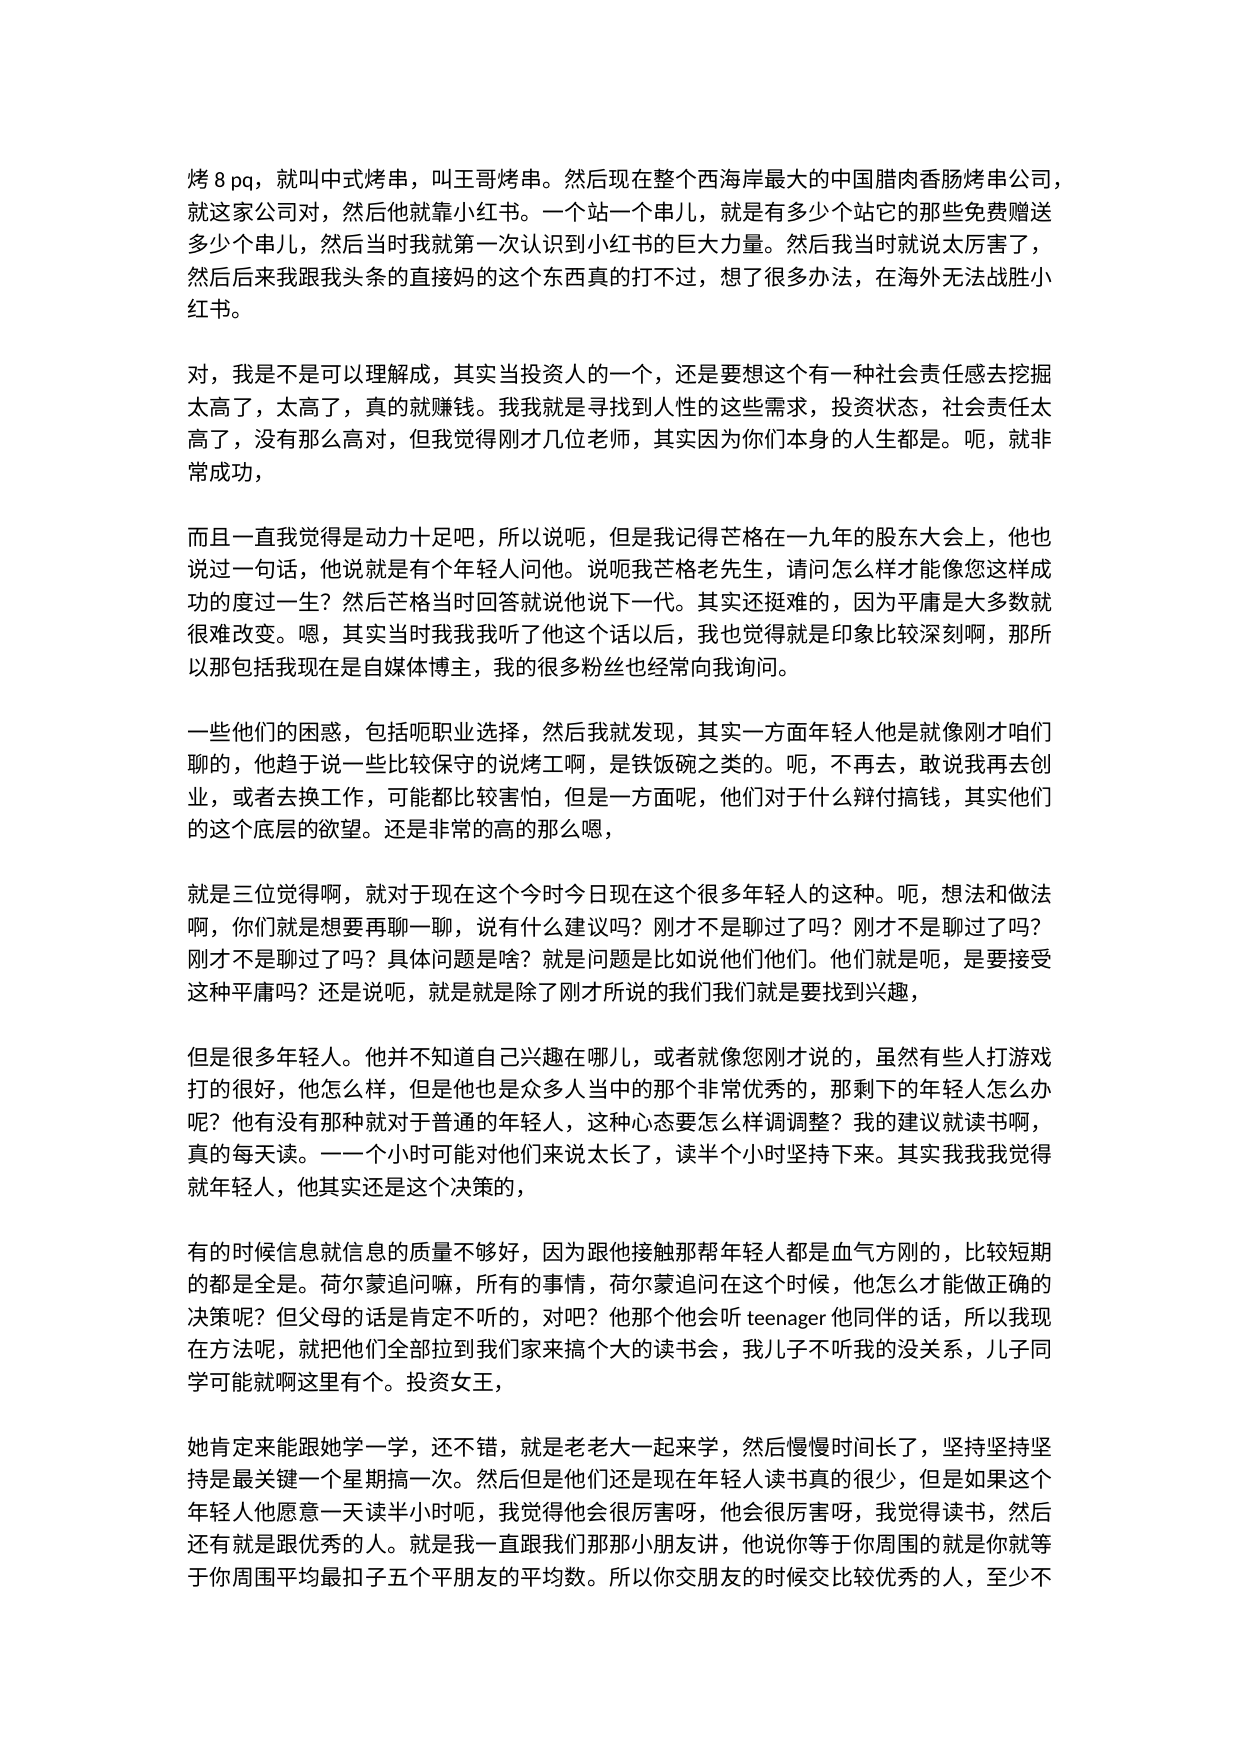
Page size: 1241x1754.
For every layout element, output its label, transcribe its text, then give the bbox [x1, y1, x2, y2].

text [187, 1429, 1053, 1592]
text 一些他们的困惑，包括呃职业选择，然后我就发现，其实一方面年轻人他是就像刚才咱们聊的，他趋于说一些比较保守的说烤工啊，是铁饭碗之类的。呃，不再去，敢说我再去创业，或者去换工作，可能都比较害怕，但是一方面呢，他们对于什么辩付搞钱，其实他们的这个底层的欲望。还是非常的高的那么嗯， [187, 714, 1053, 844]
text 而且一直我觉得是动力十足吧，所以说呃，但是我记得芒格在一九年的股东大会上，他也说过一句话，他说就是有个年轻人问他。说呃我芒格老先生，请问怎么样才能像您这样成功的度过一生？然后芒格当时回答就说他说下一代。其实还挺难的，因为平庸是大多数就很难改变。嗯，其实当时我我我听了他这个话以后，我也觉得就是印象比较深刻啊，那所以那包括我现在是自媒体博主，我的很多粉丝也经常向我询问。 [187, 519, 1053, 682]
text 对，我是不是可以理解成，其实当投资人的一个，还是要想这个有一种社会责任感去挖掘，太高了，太高了，真的就赚钱。我我就是寻找到人性的这些需求，投资状态，社会责任太高了，没有那么高对，但我觉得刚才几位老师，其实因为你们本身的人生都是。呃，就非常成功， [187, 357, 1053, 487]
text 但是很多年轻人。他并不知道自己兴趣在哪儿，或者就像您刚才说的，虽然有些人打游戏打的很好，他怎么样，但是他也是众多人当中的那个非常优秀的，那剩下的年轻人怎么办呢？他有没有那种就对于普通的年轻人，这种心态要怎么样调调整？我的建议就读书啊，真的每天读。一一个小时可能对他们来说太长了，读半个小时坚持下来。其实我我我觉得就年轻人，他其实还是这个决策的， [187, 1039, 1053, 1202]
text 就是三位觉得啊，就对于现在这个今时今日现在这个很多年轻人的这种。呃，想法和做法啊，你们就是想要再聊一聊，说有什么建议吗？刚才不是聊过了吗？刚才不是聊过了吗？刚才不是聊过了吗？具体问题是啥？就是问题是比如说他们他们。他们就是呃，是要接受这种平庸吗？还是说呃，就是就是除了刚才所说的我们我们就是要找到兴趣， [187, 877, 1053, 1007]
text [187, 162, 1053, 324]
text 有的时候信息就信息的质量不够好，因为跟他接触那帮年轻人都是血气方刚的，比较短期的都是全是。荷尔蒙追问嘛，所有的事情，荷尔蒙追问在这个时候，他怎么才能做正确的决策呢？但父母的话是肯定不听的，对吧？他那个他会听teenager他同伴的话，所以我现在方法呢，就把他们全部拉到我们家来搞个大的读书会，我儿子不听我的没关系，儿子同学可能就啊这里有个。投资女王， [187, 1234, 1053, 1397]
